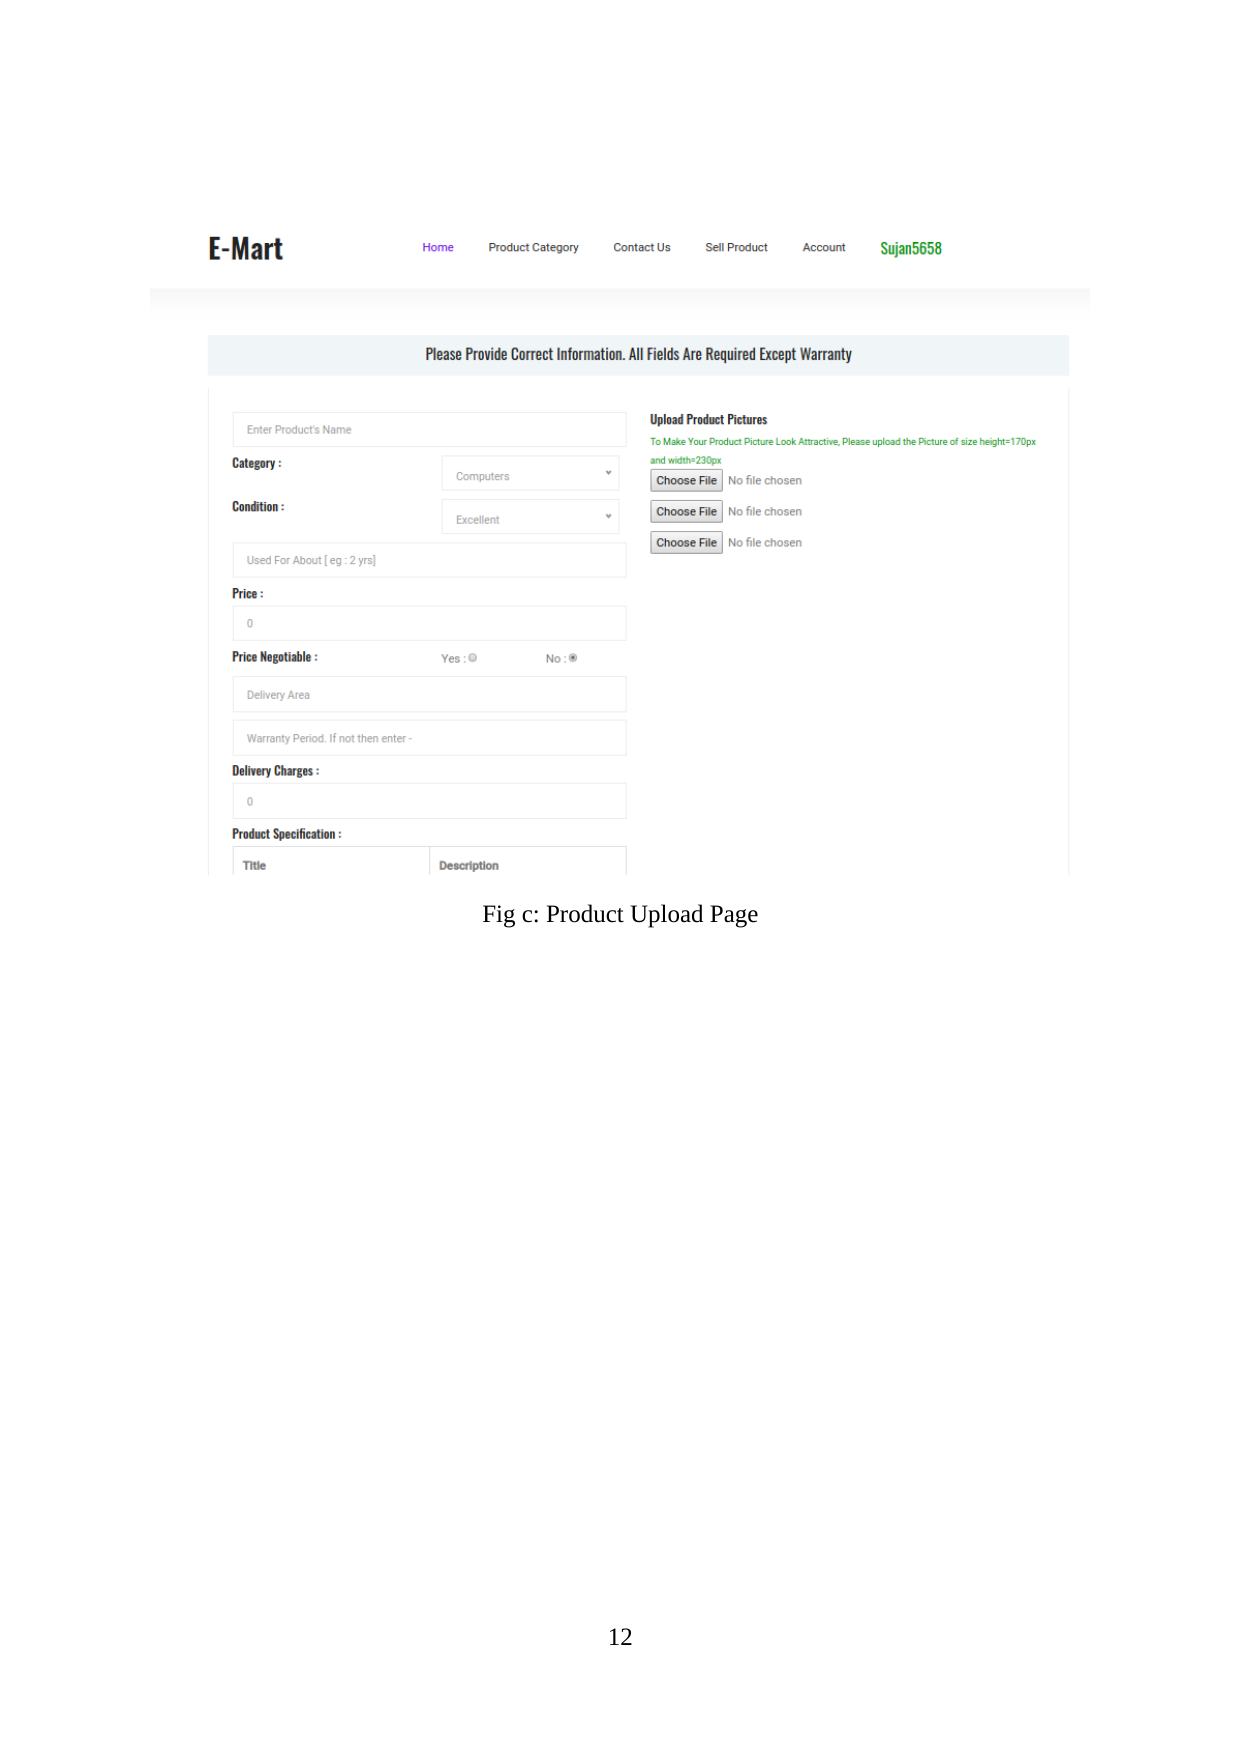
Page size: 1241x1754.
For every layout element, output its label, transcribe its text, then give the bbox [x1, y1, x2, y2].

text Fig c: Product Upload Page [150, 899, 1090, 928]
picture [150, 215, 1091, 875]
